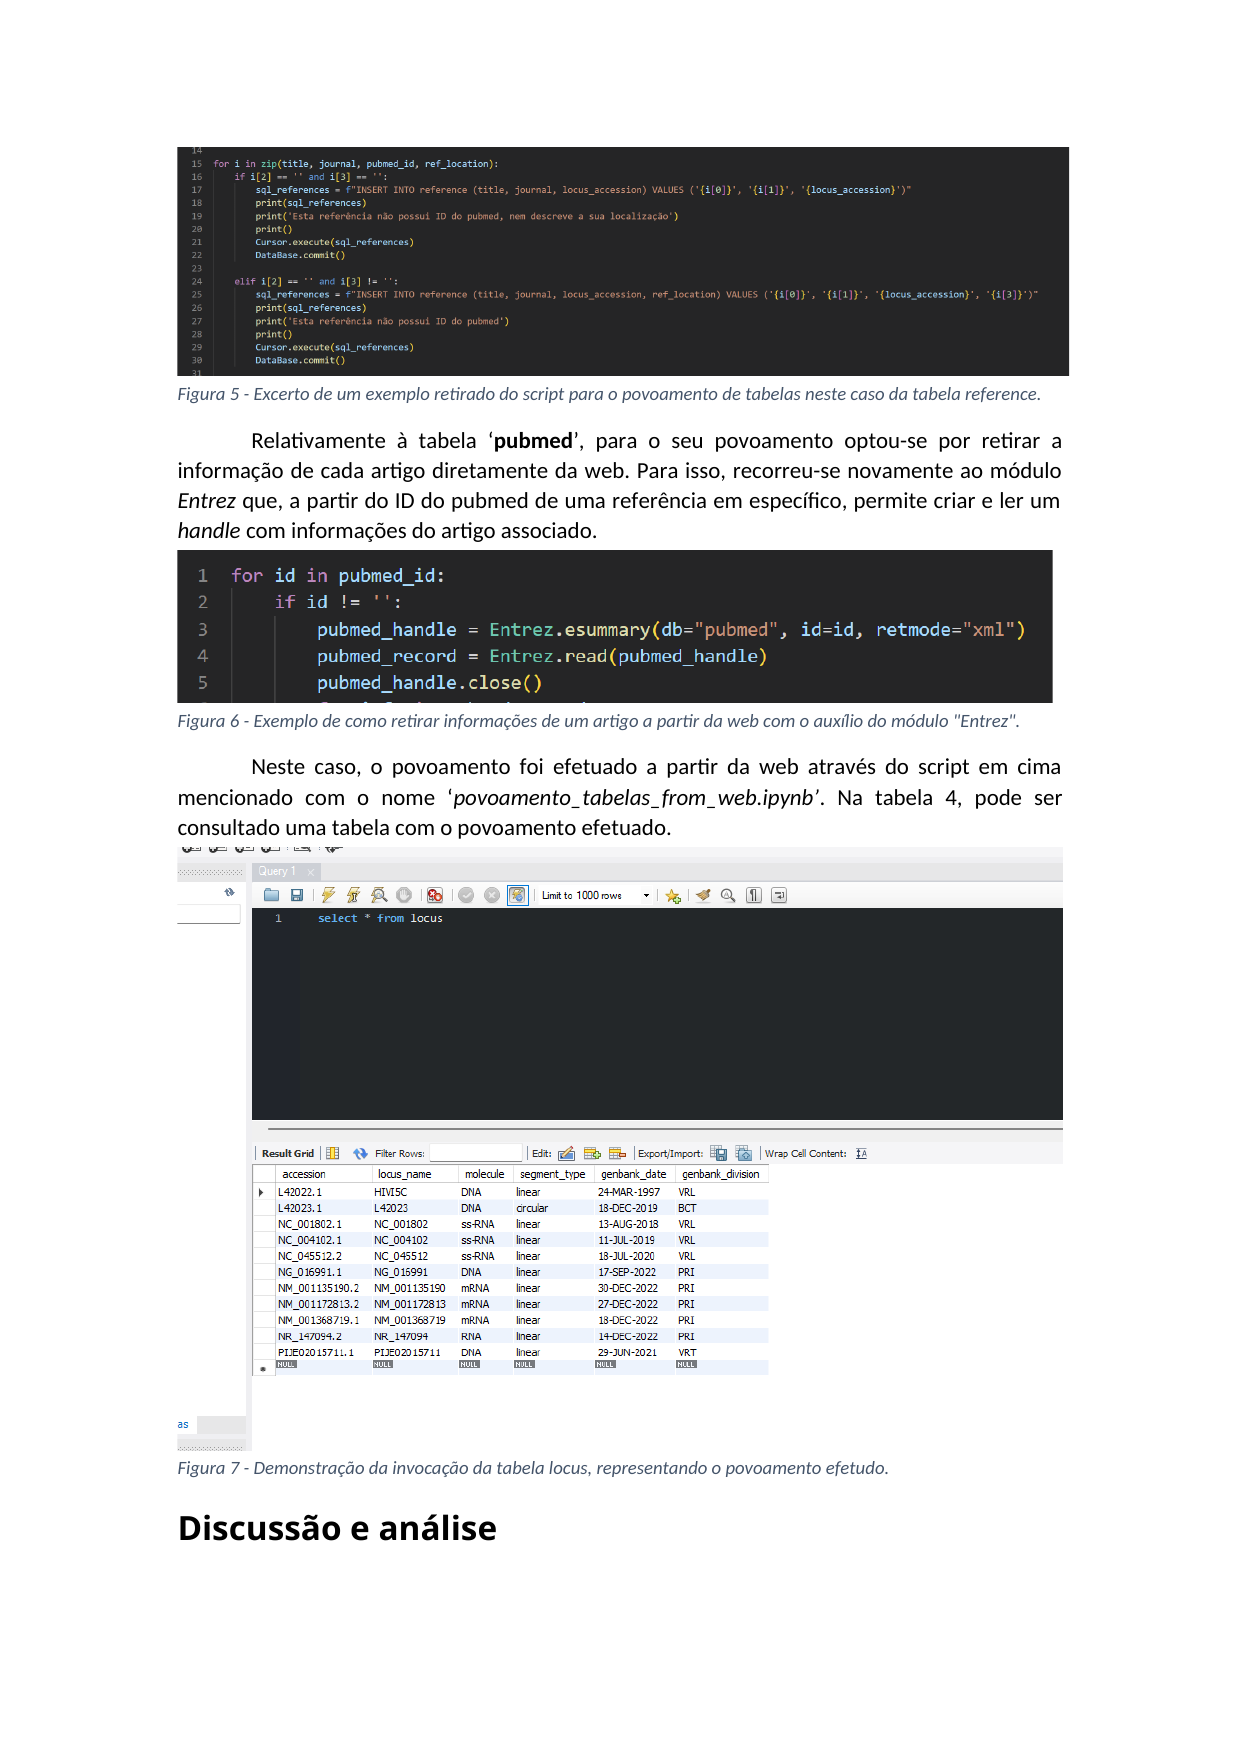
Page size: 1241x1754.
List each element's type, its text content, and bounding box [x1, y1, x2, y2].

subtitle Discussão e análise [177, 1504, 1063, 1550]
text Neste caso, o povoamento foi efetuado a partir da web através do script em cima mencionado com o nome ‘povoamento_tabelas_from_web.ipynb’. Na tabela 4, pode ser consultado uma tabela com o povoamento efetuado. [177, 752, 1063, 841]
picture [177, 147, 1070, 376]
text Figura 6 - Exemplo de como retirar informações de um artigo a partir da web com o auxílio do módulo "Entrez". [177, 709, 1063, 732]
text Relativamente à tabela ‘pubmed’, para o seu povoamento optou-se por retirar a informação de cada artigo diretamente da web. Para isso, recorreu-se novamente ao módulo Entrez que, a partir do ID do pubmed de uma referência em específico, permite criar e ler um handle com informações do artigo associado. [177, 426, 1063, 544]
text Figura 7 - Demonstração da invocação da tabela locus, representando o povoamento efetudo. [177, 1456, 1063, 1479]
picture [177, 847, 1063, 1451]
picture [177, 550, 1053, 703]
text Figura 5 - Excerto de um exemplo retirado do script para o povoamento de tabelas neste caso da tabela reference. [177, 382, 1063, 405]
